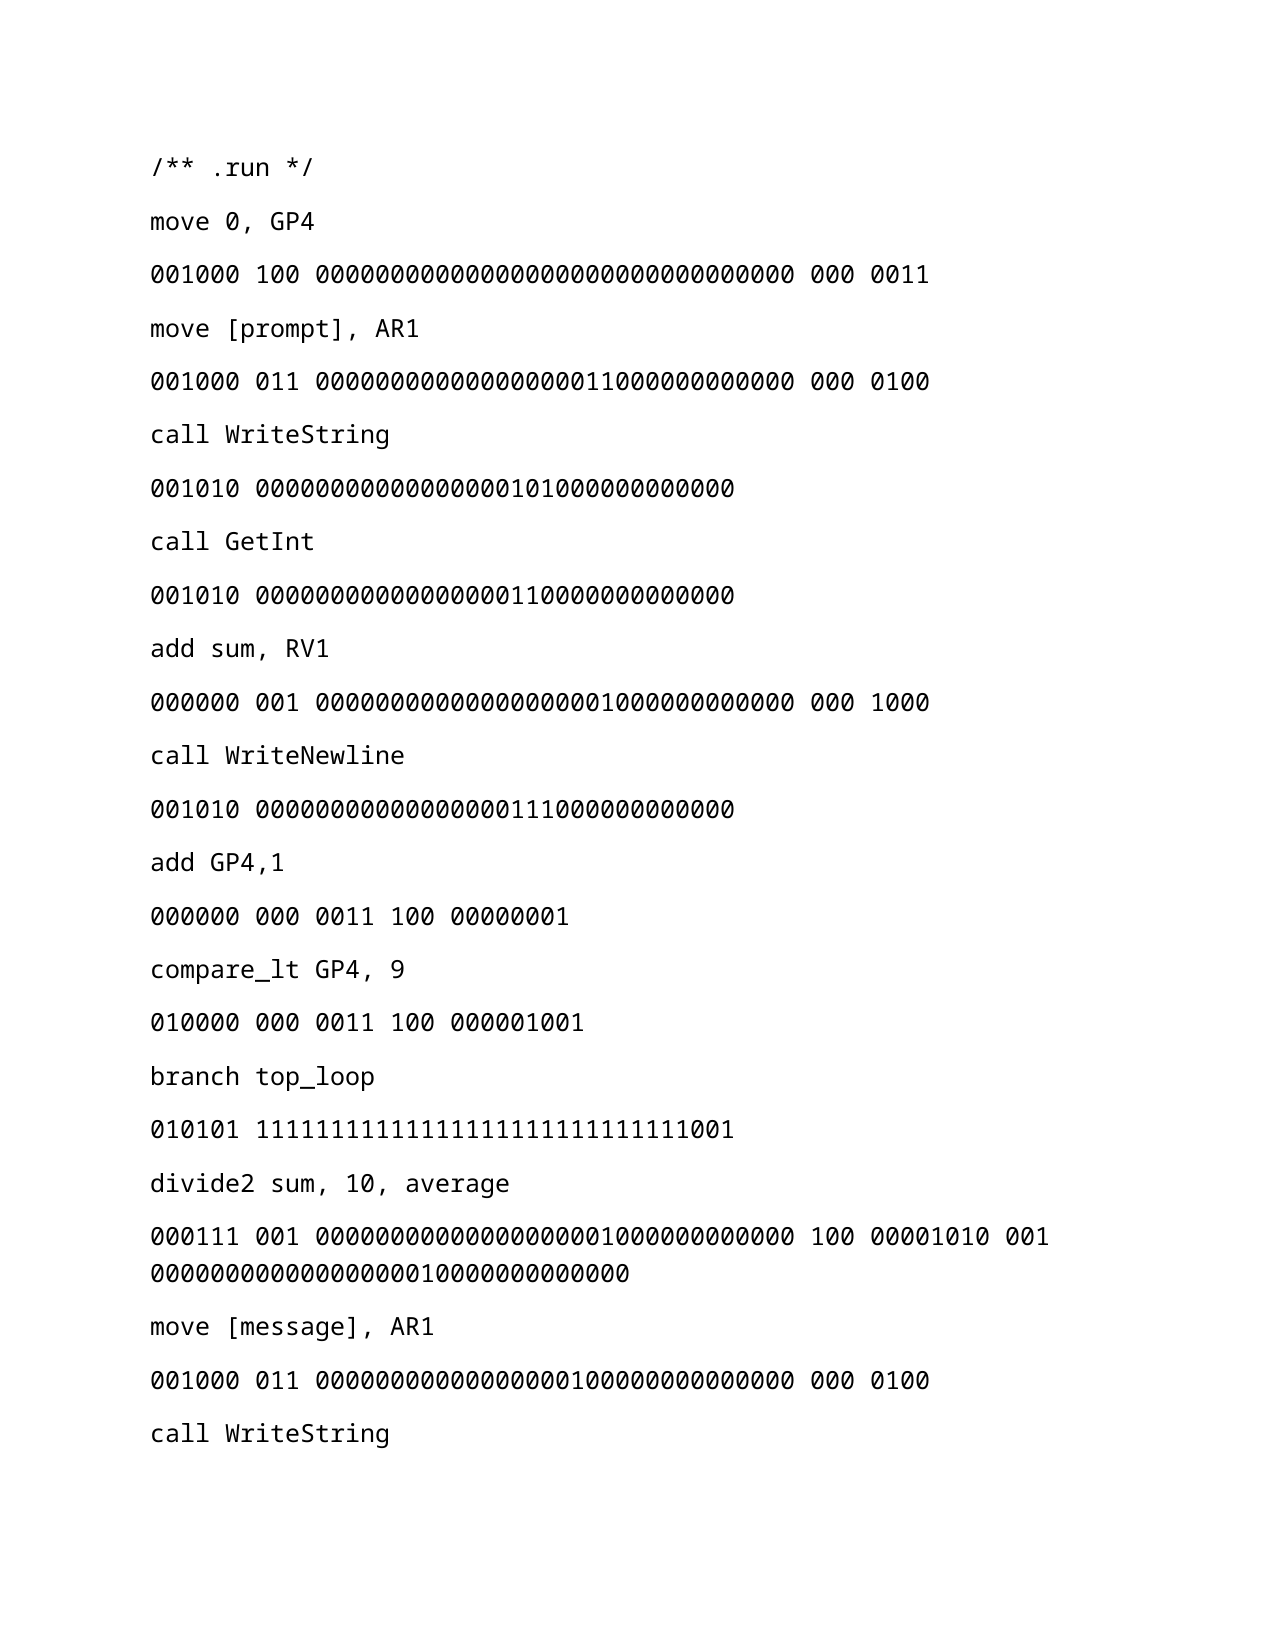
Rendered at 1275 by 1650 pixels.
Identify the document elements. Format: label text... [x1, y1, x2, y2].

text 000000 000 0011 100 00000001 [150, 898, 1125, 932]
text call GetInt [150, 524, 1125, 558]
text add GP4,1 [150, 845, 1125, 879]
text 001010 00000000000000000101000000000000 [150, 471, 1125, 505]
text call WriteNewline [150, 738, 1125, 772]
text 001010 00000000000000000110000000000000 [150, 577, 1125, 612]
text 010101 11111111111111111111111111111001 [150, 1112, 1125, 1146]
text 000111 001 00000000000000000001000000000000 100 00001010 001 00000000000000000010000000000000 [150, 1219, 1125, 1289]
text add sum, RV1 [150, 631, 1125, 665]
text 001010 00000000000000000111000000000000 [150, 791, 1125, 825]
text compare_lt GP4, 9 [150, 952, 1125, 986]
text call WriteString [150, 417, 1125, 451]
text call WriteString [150, 1416, 1125, 1450]
text 001000 011 00000000000000000011000000000000 000 0100 [150, 364, 1125, 398]
text move 0, GP4 [150, 203, 1125, 237]
text branch top_loop [150, 1058, 1125, 1092]
text divide2 sum, 10, average [150, 1165, 1125, 1199]
text move [prompt], AR1 [150, 310, 1125, 344]
text move [message], AR1 [150, 1309, 1125, 1343]
text 010000 000 0011 100 000001001 [150, 1005, 1125, 1039]
text 001000 011 00000000000000000100000000000000 000 0100 [150, 1362, 1125, 1396]
text 000000 001 00000000000000000001000000000000 000 1000 [150, 684, 1125, 718]
text 001000 100 00000000000000000000000000000000 000 0011 [150, 257, 1125, 291]
text /** .run */ [150, 150, 1125, 184]
